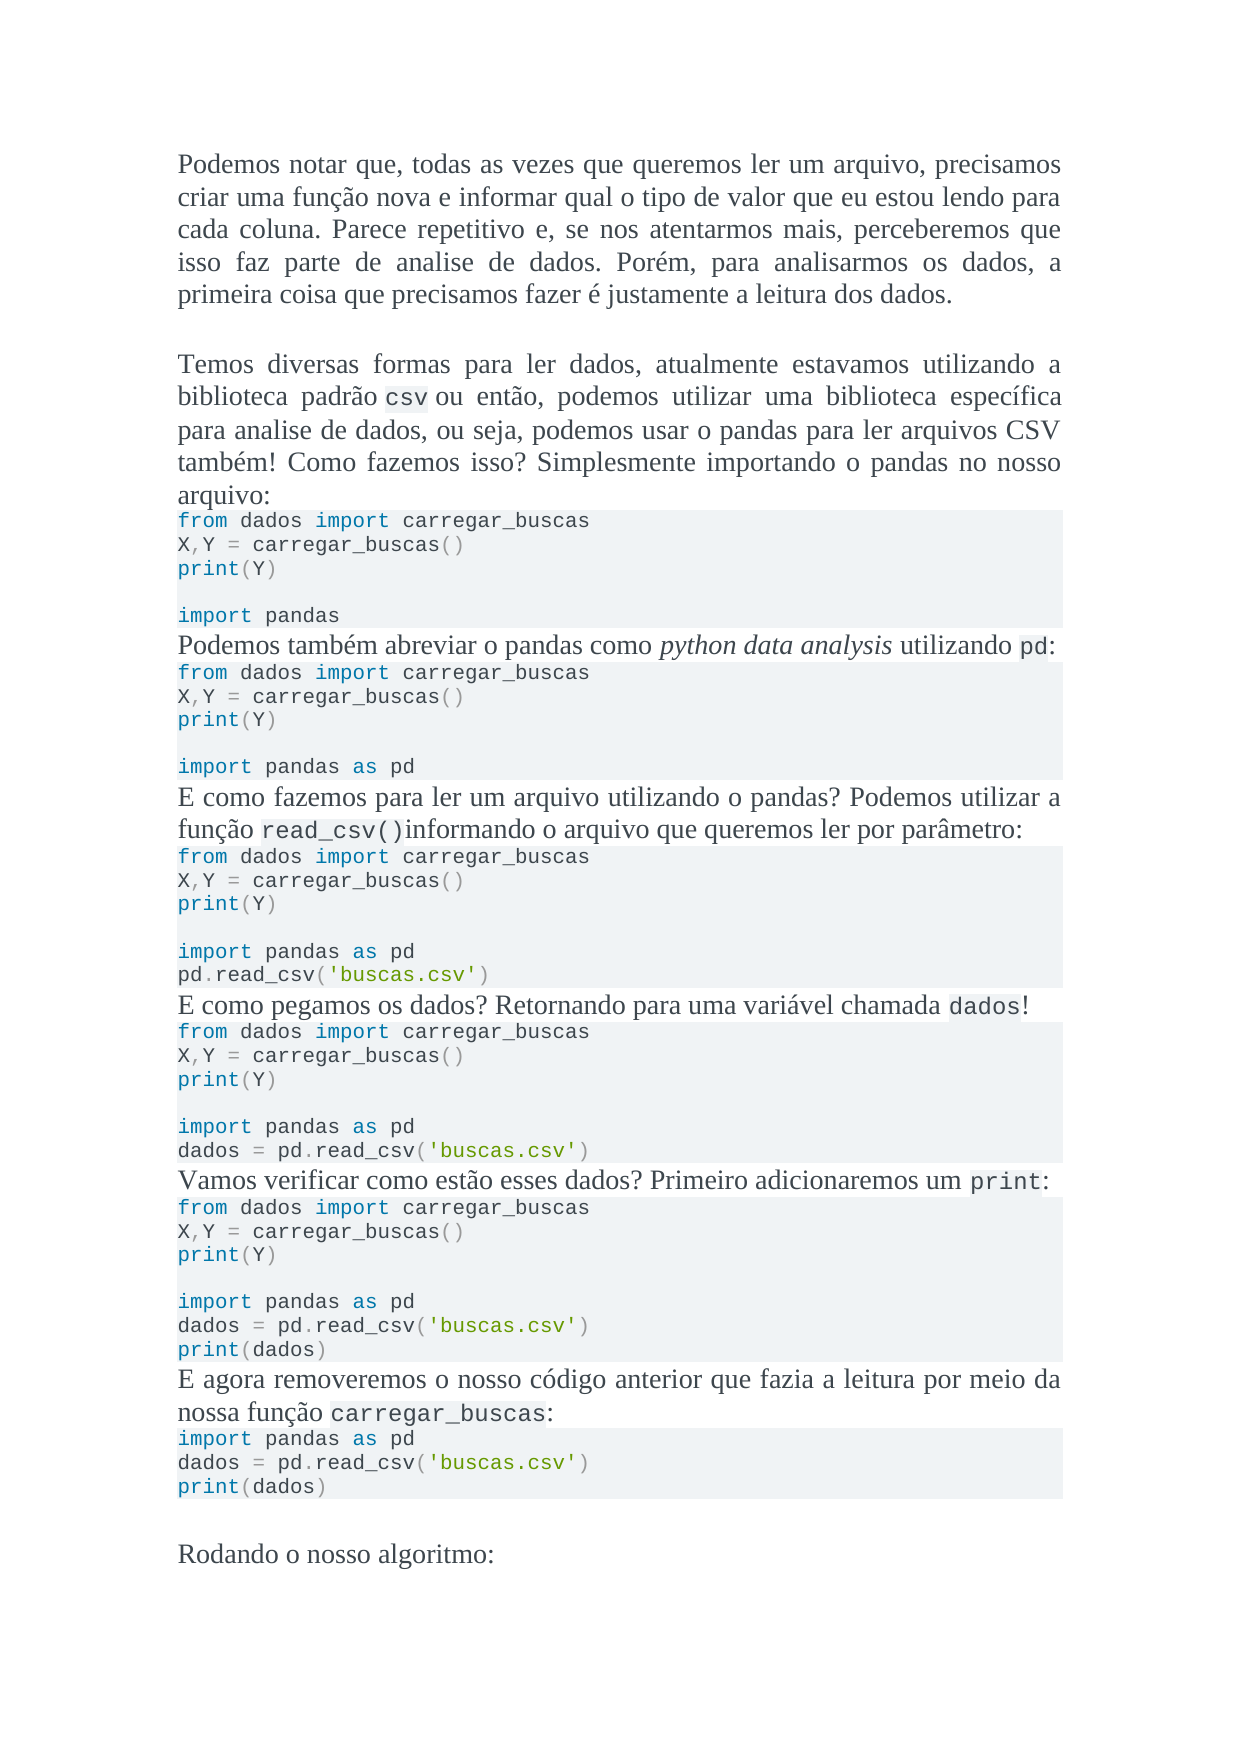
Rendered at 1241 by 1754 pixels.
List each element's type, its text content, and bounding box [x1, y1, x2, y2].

text Podemos notar que, todas as vezes que queremos ler um arquivo, precisamos criar uma função nova e informar qual o tipo de valor que eu estou lendo para cada coluna. Parece repetitivo e, se nos atentarmos mais, perceberemos que isso faz parte de analise de dados. Porém, para analisarmos os dados, a primeira coisa que precisamos fazer é justamente a leitura dos dados. [177, 148, 1063, 309]
text from dados import carregar_buscas [177, 662, 1063, 686]
text Rodando o nosso algoritmo: [177, 1537, 1063, 1569]
text Temos diversas formas para ler dados, atualmente estavamos utilizando a biblioteca padrão csv ou então, podemos utilizar uma biblioteca específica para analise de dados, ou seja, podemos usar o pandas para ler arquivos CSV também! Como fazemos isso? Simplesmente importando o pandas no nosso arquivo: [177, 347, 1063, 510]
text import pandas as pd [177, 941, 1063, 964]
text print(Y) [177, 557, 1063, 581]
text dados = pd.read_csv('buscas.csv') [177, 1315, 1063, 1339]
text import pandas as pd [177, 1428, 1063, 1452]
text import pandas [177, 605, 1063, 628]
text print(dados) [177, 1476, 1063, 1499]
text print(Y) [177, 1244, 1063, 1268]
text dados = pd.read_csv('buscas.csv') [177, 1140, 1063, 1163]
text X,Y = carregar_buscas() [177, 870, 1063, 893]
text X,Y = carregar_buscas() [177, 1221, 1063, 1244]
text Vamos verificar como estão esses dados? Primeiro adicionaremos um print: [177, 1163, 1063, 1197]
text print(Y) [177, 1069, 1063, 1092]
text pd.read_csv('buscas.csv') [177, 964, 1063, 988]
text import pandas as pd [177, 1116, 1063, 1140]
text from dados import carregar_buscas [177, 510, 1063, 534]
text dados = pd.read_csv('buscas.csv') [177, 1452, 1063, 1476]
text Podemos também abreviar o pandas como python data analysis utilizando pd: [177, 628, 1063, 662]
text from dados import carregar_buscas [177, 1197, 1063, 1221]
text X,Y = carregar_buscas() [177, 534, 1063, 557]
text E como fazemos para ler um arquivo utilizando o pandas? Podemos utilizar a função read_csv()informando o arquivo que queremos ler por parâmetro: [177, 780, 1063, 846]
text import pandas as pd [177, 757, 1063, 780]
text print(Y) [177, 893, 1063, 917]
text print(dados) [177, 1339, 1063, 1362]
text X,Y = carregar_buscas() [177, 686, 1063, 709]
text E agora removeremos o nosso código anterior que fazia a leitura por meio da nossa função carregar_buscas: [177, 1362, 1063, 1428]
text E como pegamos os dados? Retornando para uma variável chamada dados! [177, 988, 1063, 1022]
text print(Y) [177, 709, 1063, 733]
text from dados import carregar_buscas [177, 1022, 1063, 1045]
text import pandas as pd [177, 1292, 1063, 1315]
text from dados import carregar_buscas [177, 846, 1063, 870]
text X,Y = carregar_buscas() [177, 1045, 1063, 1069]
